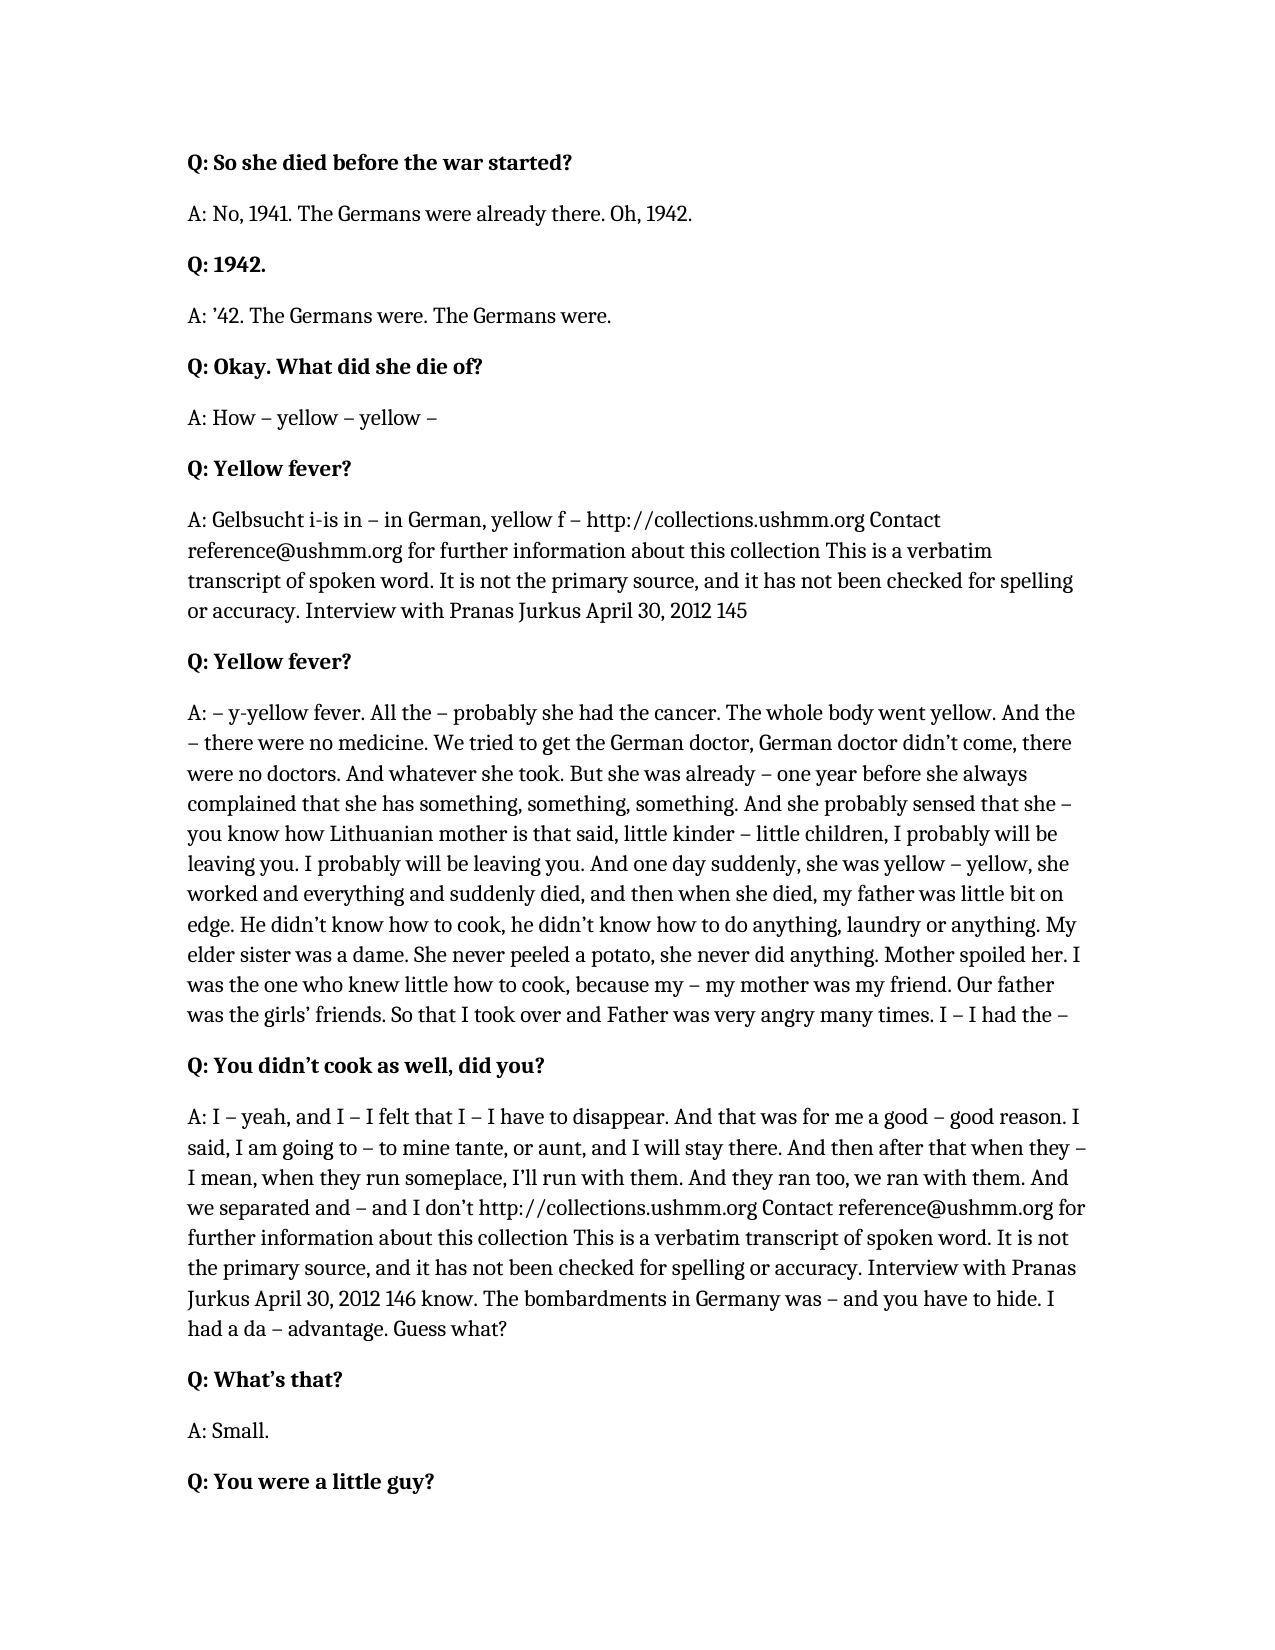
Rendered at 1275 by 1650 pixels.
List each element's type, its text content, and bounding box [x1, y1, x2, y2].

text Q: What’s that? [187, 1367, 1087, 1393]
text Q: Okay. What did she die of? [187, 354, 1087, 381]
text A: – y-yellow fever. All the – probably she had the cancer. The whole body went yellow. And the – there were no medicine. We tried to get the German doctor, German doctor didn’t come, there were no doctors. And whatever she took. But she was already – one year before she always complained that she has something, something, something. And she probably sensed that she – you know how Lithuanian mother is that said, little kinder – little children, I probably will be leaving you. I probably will be leaving you. And one day suddenly, she was yellow – yellow, she worked and everything and suddenly died, and then when she died, my father was little bit on edge. He didn’t know how to cook, he didn’t know how to do anything, laundry or anything. My elder sister was a dame. She never peeled a potato, she never did anything. Mother spoiled her. I was the one who knew little how to cook, because my – my mother was my friend. Our father was the girls’ friends. So that I took over and Father was very angry many times. I – I had the – [187, 700, 1087, 1028]
text Q: You were a little guy? [187, 1469, 1087, 1495]
text A: ’42. The Germans were. The Germans were. [187, 303, 1087, 329]
text A: I – yeah, and I – I felt that I – I have to disappear. And that was for me a good – good reason. I said, I am going to – to mine tante, or aunt, and I will stay there. And then after that when they – I mean, when they run someplace, I’ll run with them. And they ran too, we ran with them. And we separated and – and I don’t http://collections.ushmm.org Contact reference@ushmm.org for further information about this collection This is a verbatim transcript of spoken word. It is not the primary source, and it has not been checked for spelling or accuracy. Interview with Pranas Jurkus April 30, 2012 146 know. The bombardments in Germany was – and you have to hide. I had a da – advantage. Guess what? [187, 1104, 1087, 1342]
text A: Small. [187, 1418, 1087, 1444]
text A: How – yellow – yellow – [187, 405, 1087, 432]
text Q: You didn’t cook as well, did you? [187, 1053, 1087, 1079]
text A: Gelbsucht i-is in – in German, yellow f – http://collections.ushmm.org Contact reference@ushmm.org for further information about this collection This is a verbatim transcript of spoken word. It is not the primary source, and it has not been checked for spelling or accuracy. Interview with Pranas Jurkus April 30, 2012 145 [187, 507, 1087, 624]
text Q: So she died before the war started? [187, 150, 1087, 176]
text Q: Yellow fever? [187, 456, 1087, 483]
text Q: Yellow fever? [187, 649, 1087, 675]
text Q: 1942. [187, 252, 1087, 278]
text A: No, 1941. The Germans were already there. Oh, 1942. [187, 201, 1087, 227]
